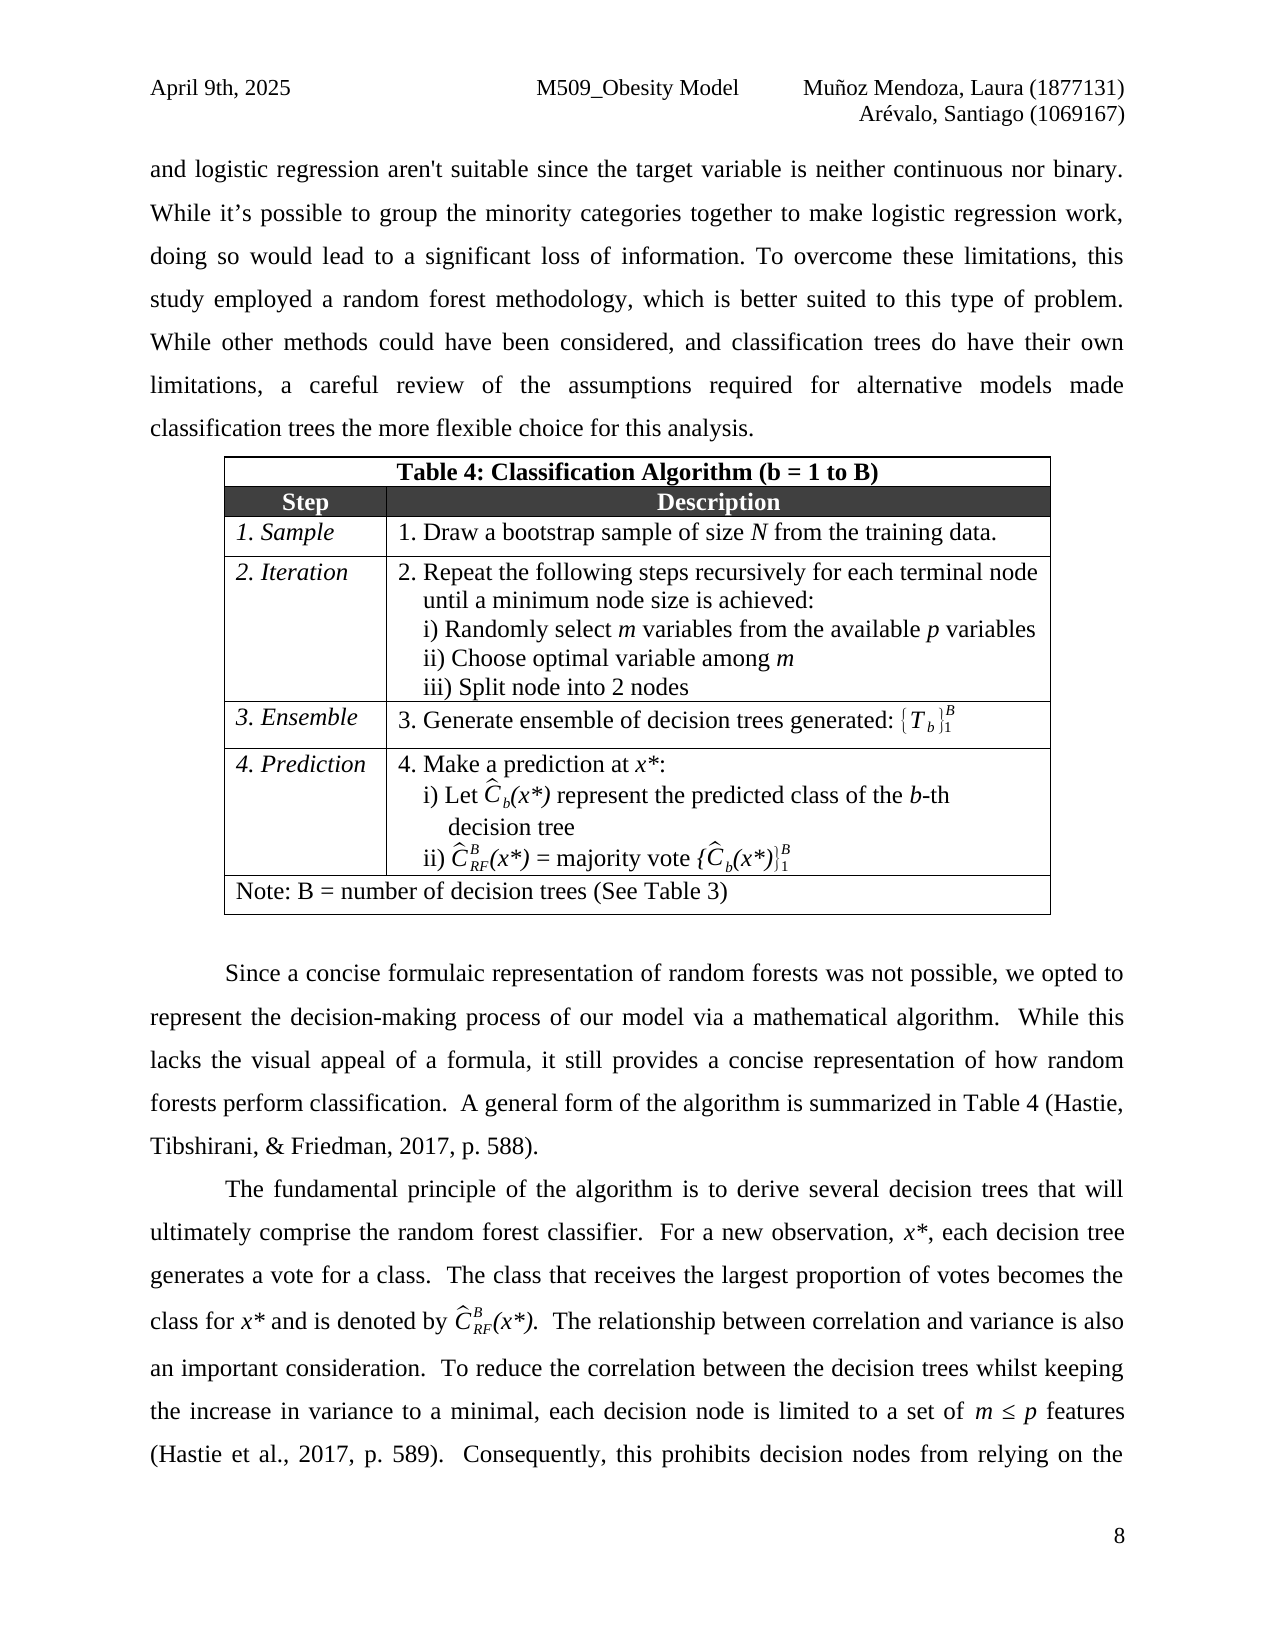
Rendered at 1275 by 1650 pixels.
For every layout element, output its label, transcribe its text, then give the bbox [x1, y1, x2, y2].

table_cell 1. Draw a bootstrap sample of size N from the training data. [387, 517, 1050, 556]
table_cell 2. Iteration [225, 557, 386, 701]
table_cell Step [225, 487, 386, 516]
table_cell 3. Generate ensemble of decision trees generated: [387, 702, 1050, 748]
table_cell Note: B = number of decision trees (See Table 3) [225, 876, 1050, 914]
table_header Table 4: Classification Algorithm (b = 1 to B) [225, 458, 1050, 486]
table_cell Description [387, 487, 1050, 516]
table_cell 4. Prediction [225, 749, 386, 875]
table_cell 4. Make a prediction at x*: i) Let (x*) represent the predicted class of the b-th decision tree ii) (x*) = majority vote {(x*) [387, 749, 1050, 875]
table_cell 3. Ensemble [225, 702, 386, 748]
table_cell 2. Repeat the following steps recursively for each terminal node until a minimum node size is achieved: i) Randomly select m variables from the available p variables ii) Choose optimal variable among m iii) Split node into 2 nodes [387, 557, 1050, 701]
text Since a concise formulaic representation of random forests was not possible, we opted to represent the decision-making process of our model via a mathematical algorithm. While this lacks the visual appeal of a formula, it still provides a concise representation of how random forests perform classification. A general form of the algorithm is summarized in Table 4 (Hastie, Tibshirani, & Friedman, 2017, p. 588). [150, 958, 1125, 1160]
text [150, 154, 1125, 442]
table_cell 1. Sample [225, 517, 386, 556]
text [150, 1174, 1125, 1468]
